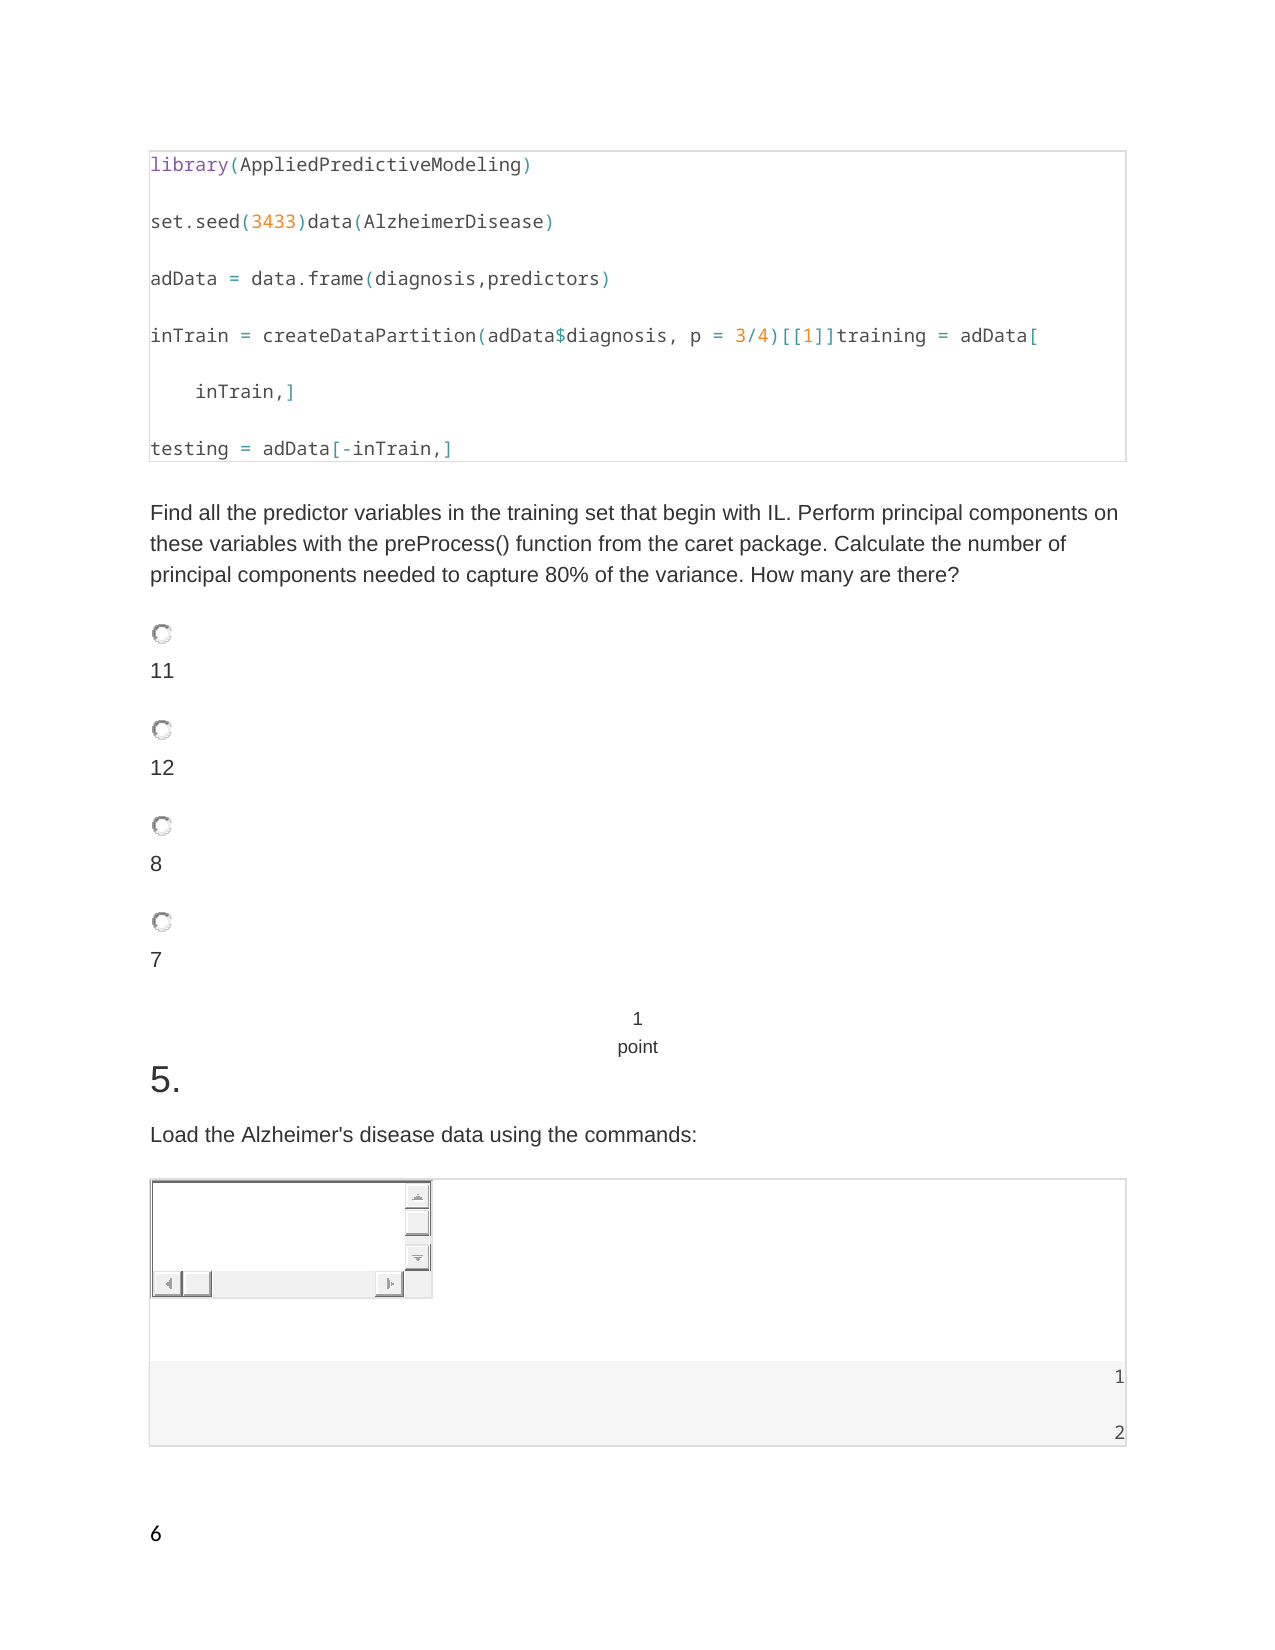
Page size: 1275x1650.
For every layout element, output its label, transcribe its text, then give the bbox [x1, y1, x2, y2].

text adData = data.frame(diagnosis,predictors) [150, 263, 1125, 291]
text Load the Alzheimer's disease data using the commands: [150, 1116, 1125, 1147]
text 11 [150, 652, 1125, 683]
text 7 [150, 940, 1125, 972]
text Find all the predictor variables in the training set that begin with IL. Perform principal components on these variables with the preProcess() function from the caret package. Calculate the number of principal components needed to capture 80% of the variance. How many are there? [150, 494, 1125, 587]
text 12 [150, 748, 1125, 779]
text 1 point [150, 1001, 1125, 1057]
text testing = adData[-inTrain,] [150, 434, 1125, 461]
text 8 [150, 844, 1125, 876]
text inTrain,] [150, 377, 1125, 404]
text 1 [150, 1361, 1125, 1388]
text inTrain = createDataPartition(adData$diagnosis, p = 3/4)[[1]]training = adData[ [150, 320, 1125, 347]
text set.seed(3433)data(AlzheimerDisease) [150, 207, 1125, 234]
text 2 [150, 1418, 1125, 1445]
text 5. [150, 1057, 1125, 1100]
text library(AppliedPredictiveModeling) [150, 152, 1125, 177]
